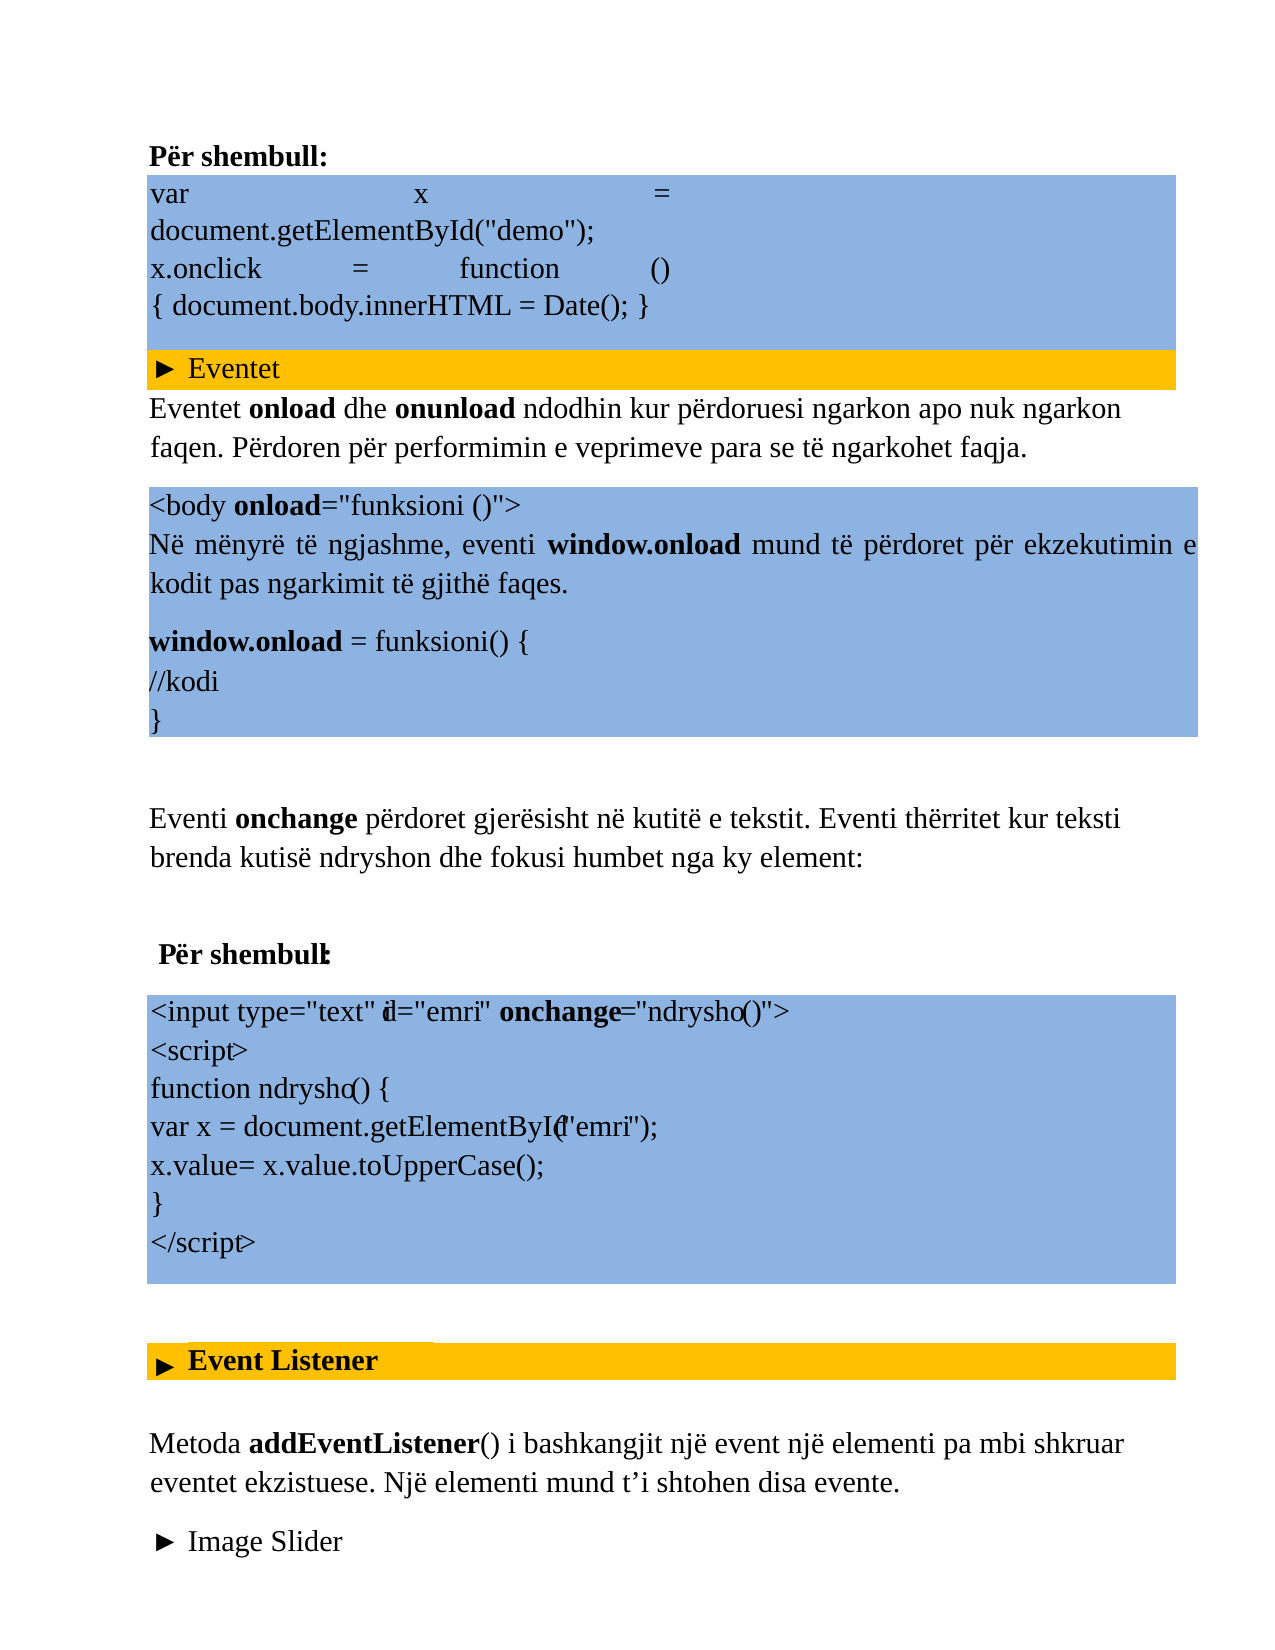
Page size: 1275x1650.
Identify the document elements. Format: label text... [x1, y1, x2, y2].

text ► Image Slider [150, 1523, 1209, 1558]
text <body onload="funksioni ()"> [149, 487, 1198, 521]
table_header var x = document.getElementById("demo"); x.onclick = function () { document.body.innerHTML = Date(); } [147, 175, 1176, 350]
text window.onload = funksioni() { [149, 623, 1198, 658]
text Metoda addEventListener() i bashkangjit një event një elementi pa mbi shkruar eventet ekzistuese. Një elementi mund t’i shtohen disa evente. [149, 1425, 1173, 1499]
text Për shembull: [149, 138, 1209, 172]
text Eventet onload dhe onunload ndodhin kur përdoruesi ngarkon apo nuk ngarkon faqen. Përdoren për performimin e veprimeve para se të ngarkohet faqja. [149, 390, 1173, 464]
table_cell ► Eventet [147, 350, 1176, 390]
text //kodi [149, 663, 1198, 697]
text Eventi onchange përdoret gjerësisht në kutitë e tekstit. Eventi thërritet kur teksti brenda kutisë ndryshon dhe fokusi humbet nga ky element: [149, 800, 1173, 874]
text Në mënyrë të ngjashme, eventi window.onload mund të përdoret për ekzekutimin e kodit pas ngarkimit të gjithë faqes. [149, 526, 1198, 600]
text } [149, 702, 1198, 737]
